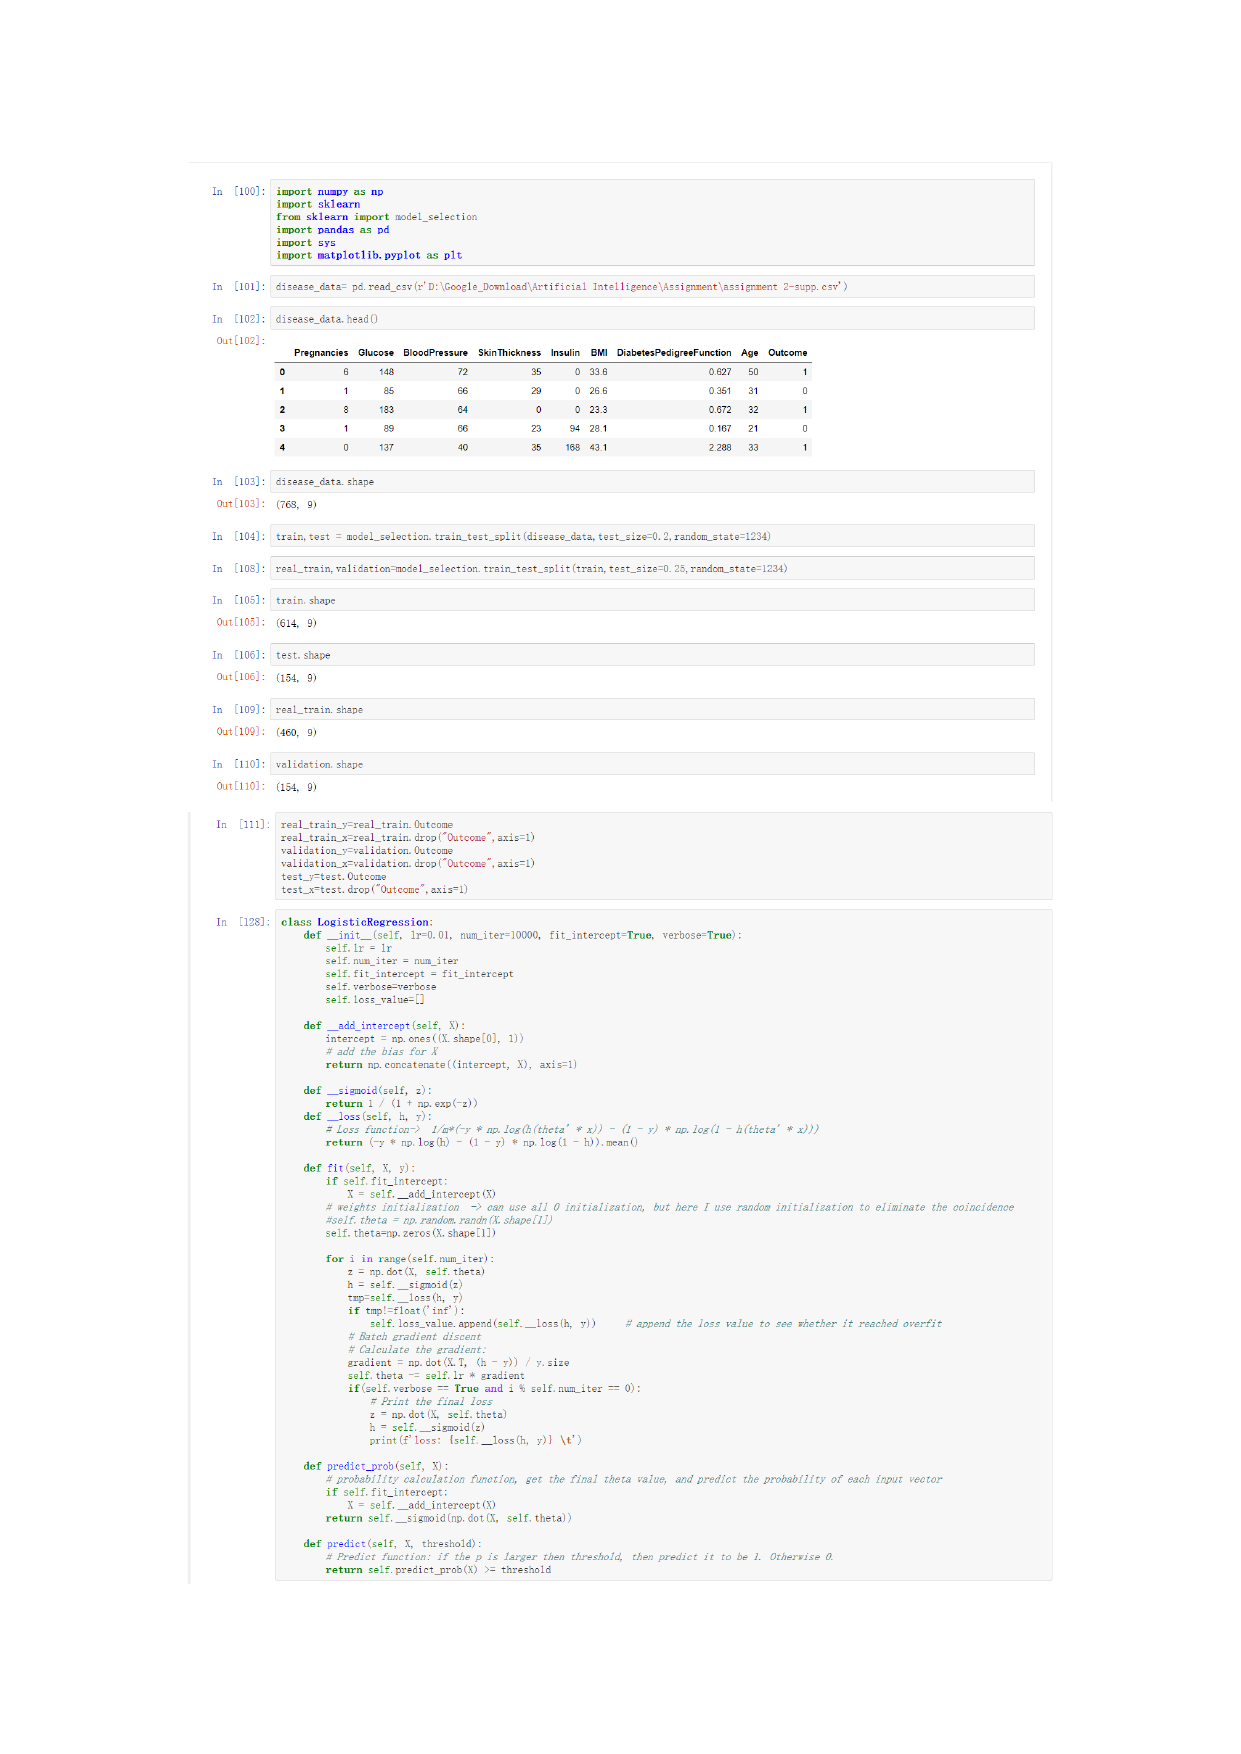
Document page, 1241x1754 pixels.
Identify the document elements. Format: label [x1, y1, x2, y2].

picture [187, 812, 1053, 1584]
picture [187, 162, 1053, 802]
